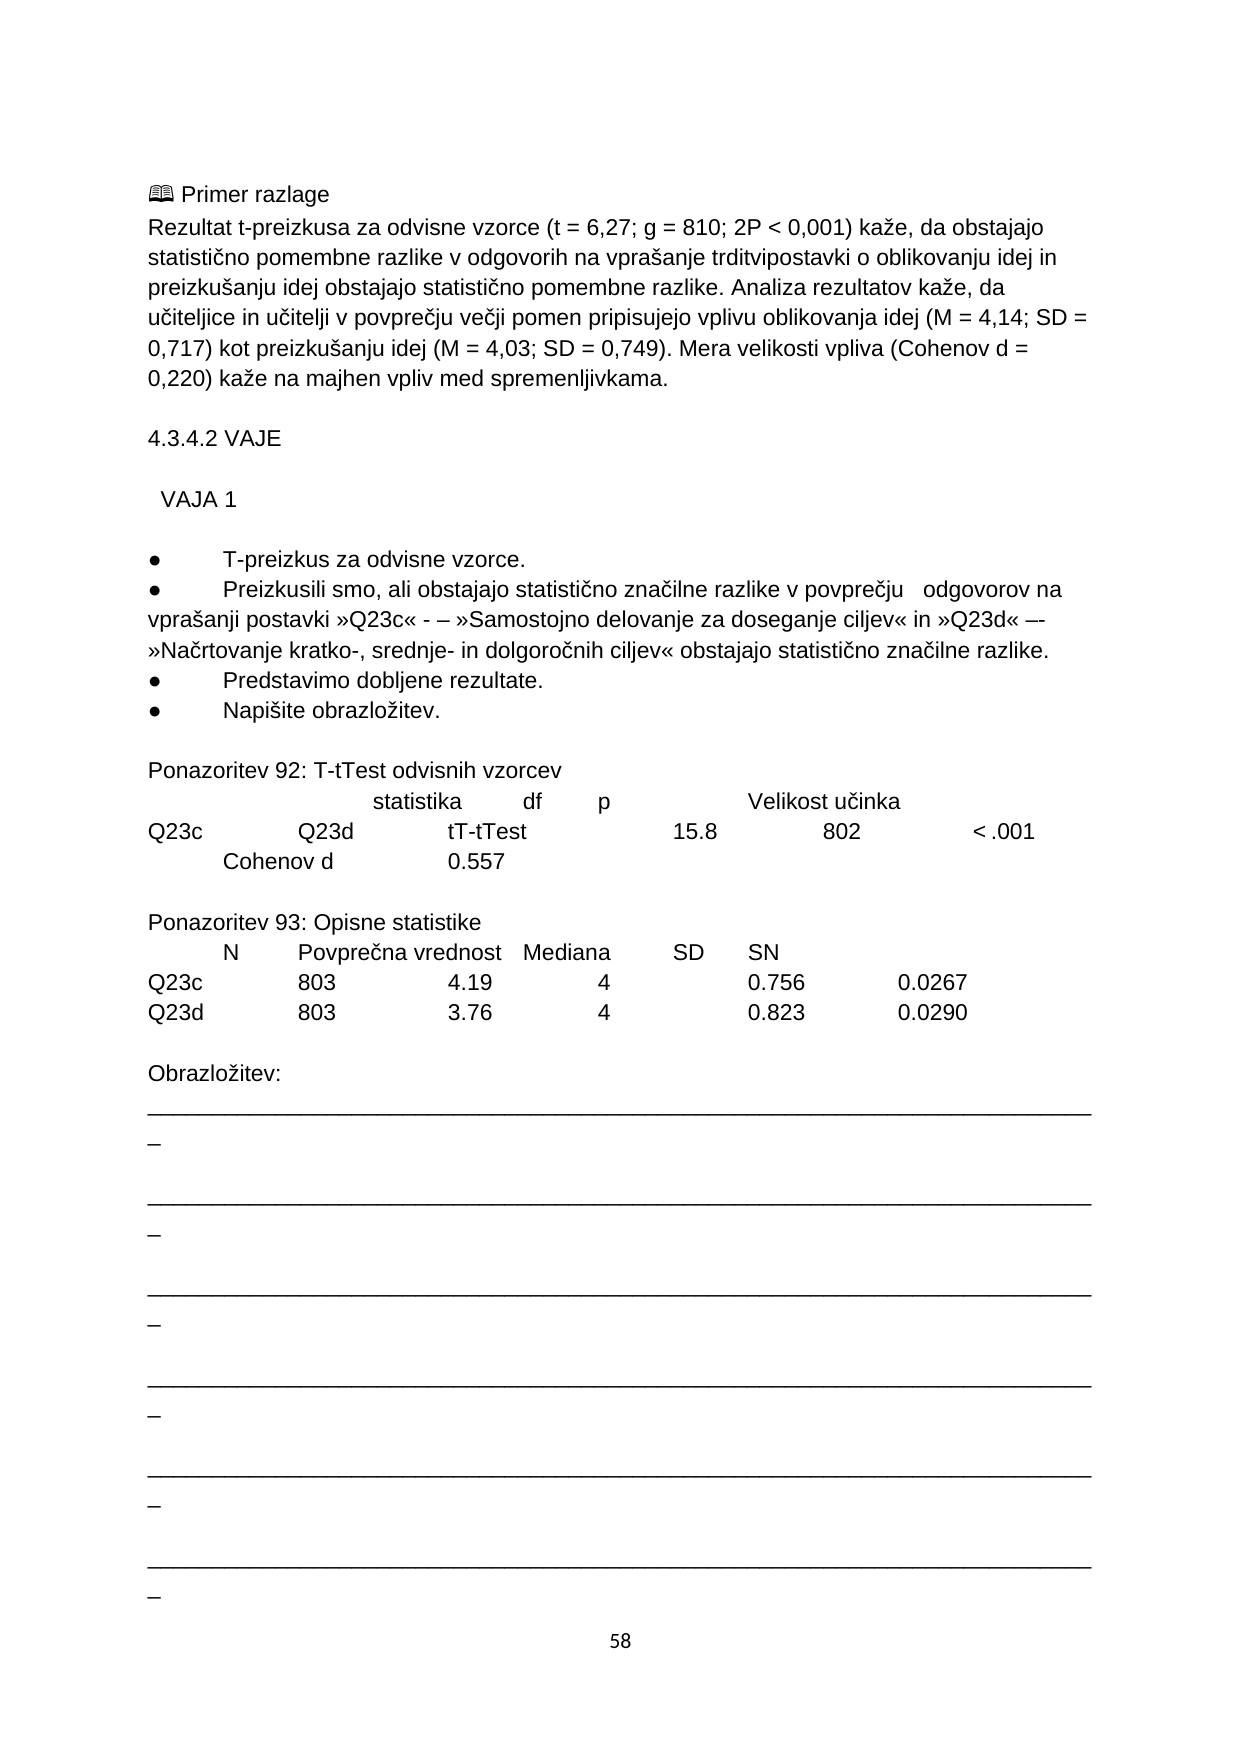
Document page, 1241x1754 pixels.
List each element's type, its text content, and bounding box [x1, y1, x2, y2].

text ___________________________________________________________________________ [148, 1543, 1093, 1599]
text Rezultat t-preizkusa za odvisne vzorce (t = 6,27; g = 810; 2P < 0,001) kaže, da obstajajo statistično pomembne razlike v odgovorih na vprašanje trditvipostavki o oblikovanju idej in preizkušanju idej obstajajo statistično pomembne razlike. Analiza rezultatov kaže, da učiteljice in učitelji v povprečju večji pomen pripisujejo vplivu oblikovanja idej (M = 4,14; SD = 0,717) kot preizkušanju idej (M = 4,03; SD = 0,749). Mera velikosti vpliva (Cohenov d = 0,220) kaže na majhen vpliv med spremenljivkama. [148, 214, 1093, 391]
text Ponazoritev 92: T-tTest odvisnih vzorcev [148, 757, 1093, 784]
text Ponazoritev 93: Opisne statistike [148, 908, 1093, 935]
text ___________________________________________________________________________ [148, 1452, 1093, 1509]
text statistika df p Velikost učinka [148, 788, 1093, 814]
text Q23d 803 3.76 4 0.823 0.0290 [148, 999, 1093, 1026]
text 4.3.4.2 VAJE [148, 425, 1093, 452]
text 🕮 Primer razlage [148, 178, 1093, 209]
text Q23c Q23d tT-tTest 15.8 802 < .001 Cohenov d 0.557 [148, 818, 1093, 874]
text ● T-preizkus za odvisne vzorce. [148, 546, 1093, 572]
text VAJA 1 [148, 486, 1093, 512]
text Obrazložitev: [148, 1059, 1093, 1086]
text ___________________________________________________________________________ [148, 1180, 1093, 1237]
text N Povprečna vrednost Mediana SD SN [148, 939, 1093, 965]
text ___________________________________________________________________________ [148, 1271, 1093, 1328]
text ● Napišite obrazložitev. [148, 697, 1093, 723]
text ___________________________________________________________________________ [148, 1362, 1093, 1418]
text ● Predstavimo dobljene rezultate. [148, 667, 1093, 693]
text ___________________________________________________________________________ [148, 1090, 1093, 1146]
text ● Preizkusili smo, ali obstajajo statistično značilne razlike v povprečju odgovorov na vprašanji postavki »Q23c« - – »Samostojno delovanje za doseganje ciljev« in »Q23d« –- »Načrtovanje kratko-, srednje- in dolgoročnih ciljev« obstajajo statistično značilne razlike. [148, 576, 1093, 663]
text Q23c 803 4.19 4 0.756 0.0267 [148, 969, 1093, 995]
